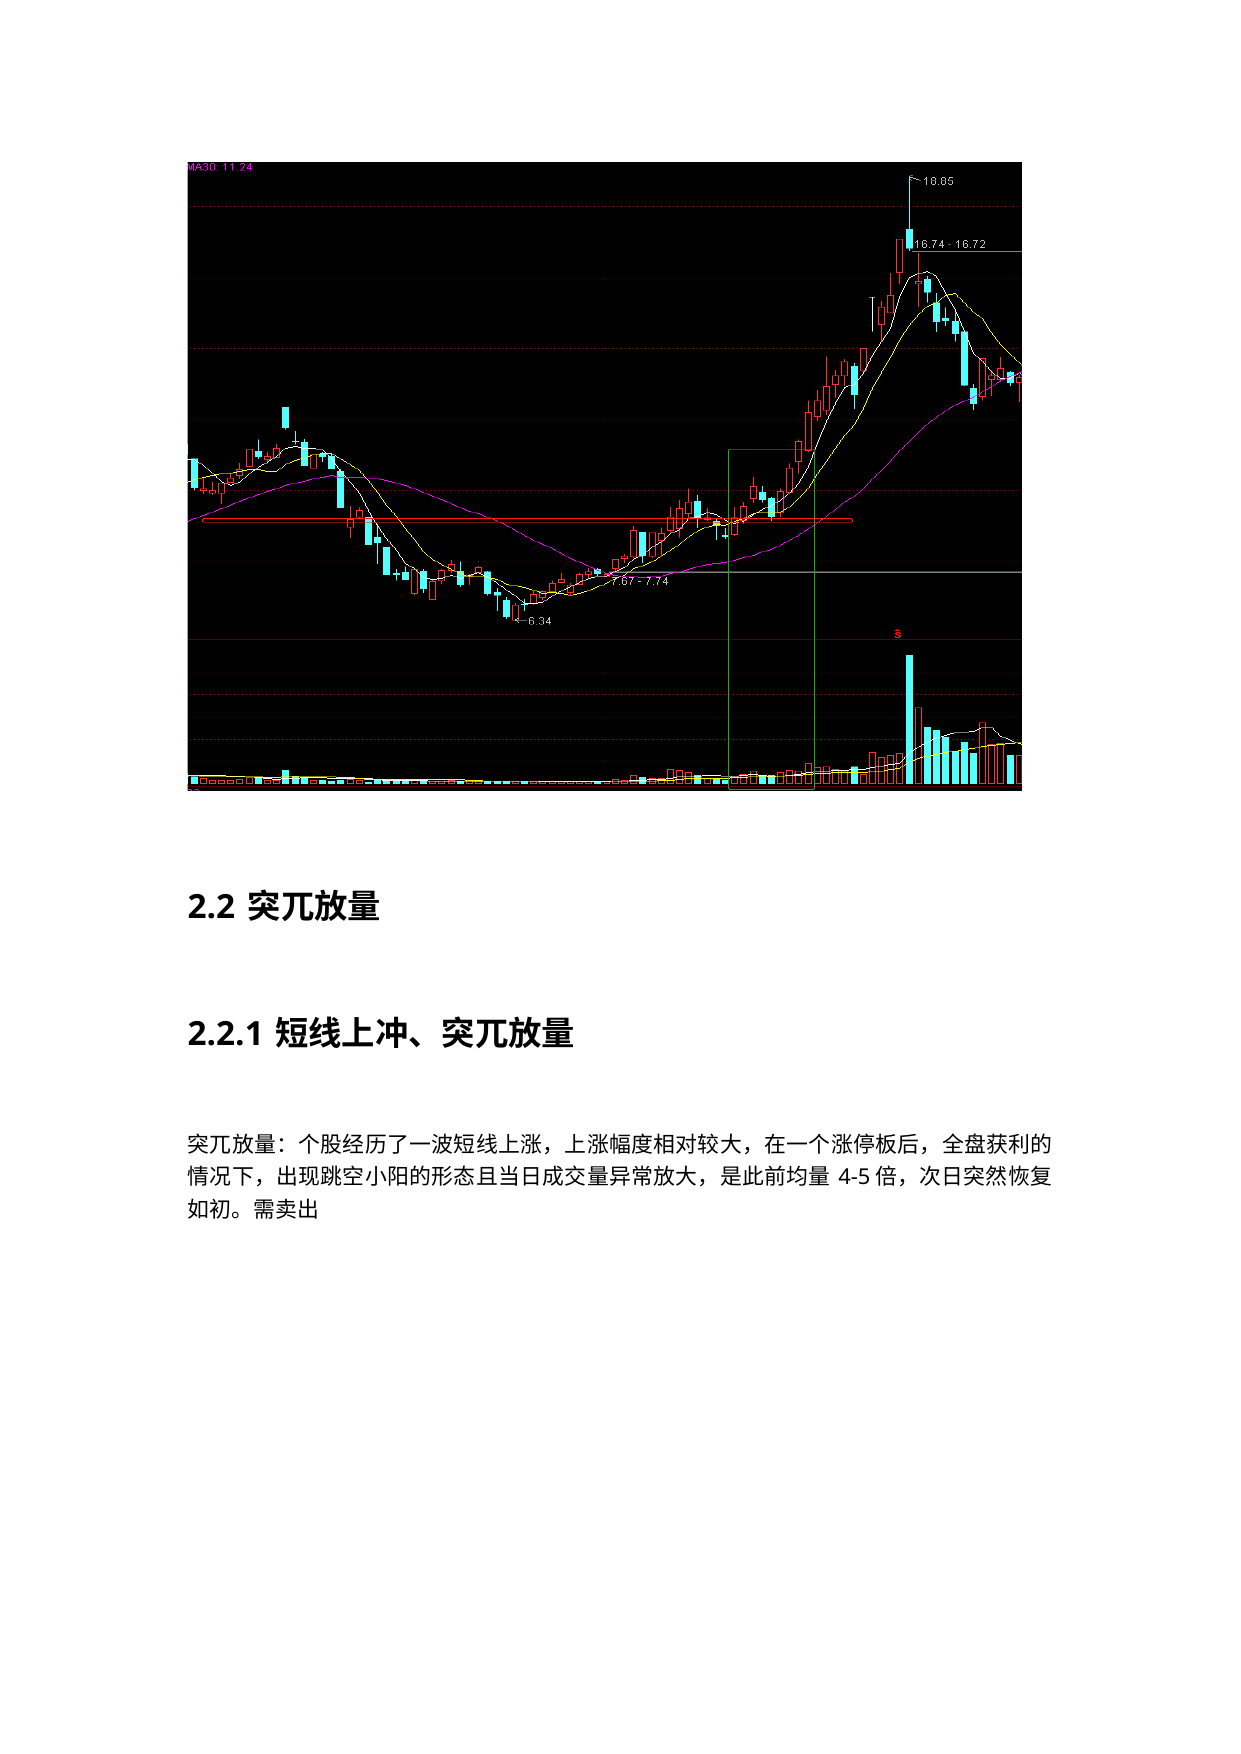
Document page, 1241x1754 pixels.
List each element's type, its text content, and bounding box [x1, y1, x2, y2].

subtitle 短线上冲、突兀放量 [187, 999, 1053, 1064]
picture [187, 162, 1022, 791]
subtitle 突兀放量 [187, 872, 1053, 937]
text 突兀放量：个股经历了一波短线上涨，上涨幅度相对较大，在一个涨停板后，全盘获利的情况下，出现跳空小阳的形态且当日成交量异常放大，是此前均量4-5倍，次日突然恢复如初。需卖出 [187, 1126, 1053, 1224]
